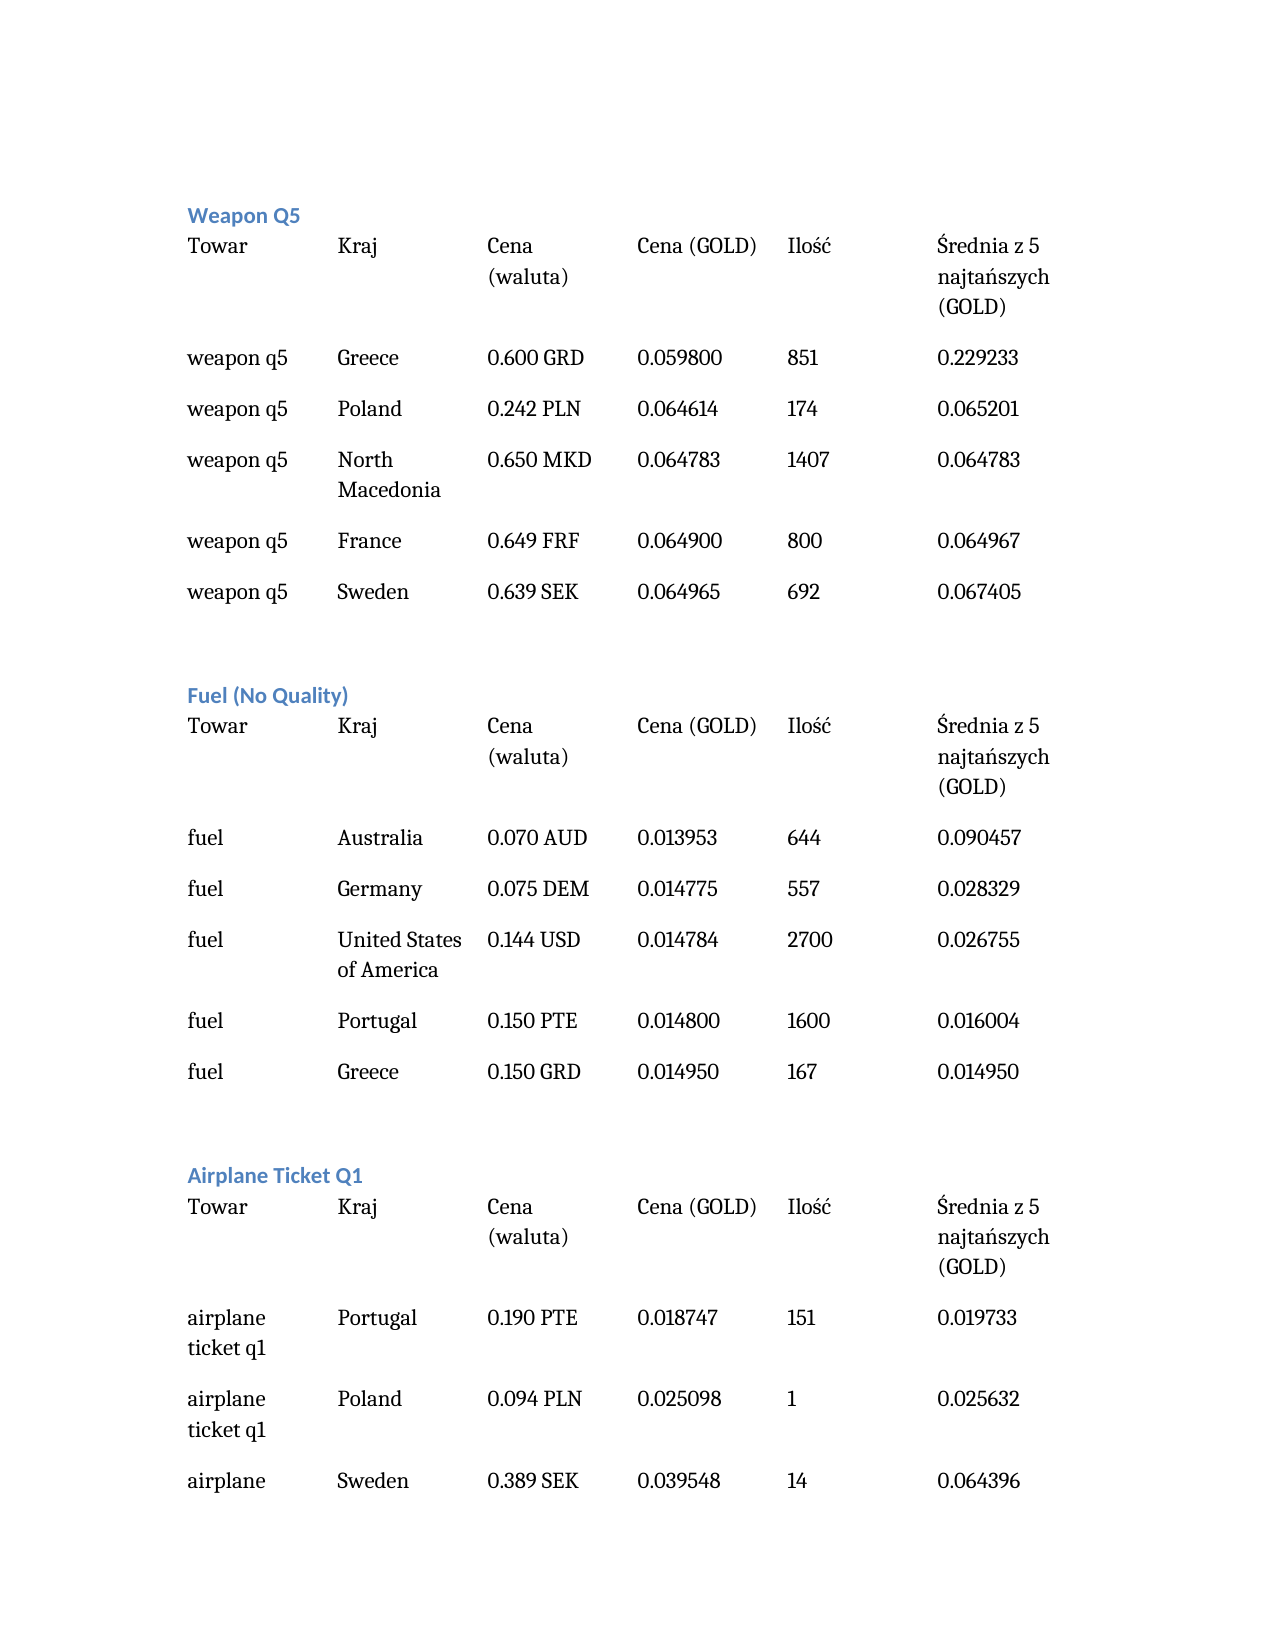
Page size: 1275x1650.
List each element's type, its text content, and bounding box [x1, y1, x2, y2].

table_cell Australia [326, 825, 476, 876]
table_cell 0.150 GRD [476, 1059, 626, 1110]
table_cell 0.014950 [626, 1059, 776, 1110]
table_cell fuel [176, 1008, 326, 1059]
table_cell airplane ticket q1 [176, 1305, 326, 1386]
table_cell North Macedonia [326, 447, 476, 528]
table_header Średnia z 5 najtańszych (GOLD) [926, 713, 1076, 825]
table_cell 0.070 AUD [476, 825, 626, 876]
table_cell 0.190 PTE [476, 1305, 626, 1386]
table_header Towar [176, 713, 326, 825]
table_cell 0.014784 [626, 927, 776, 1008]
table_cell 0.242 PLN [476, 396, 626, 447]
table_cell 151 [776, 1305, 926, 1386]
table_header Cena (waluta) [476, 713, 626, 825]
table_cell 0.075 DEM [476, 876, 626, 927]
table_cell 1600 [776, 1008, 926, 1059]
table_cell 0.014950 [926, 1059, 1076, 1110]
subtitle Airplane Ticket Q1 [187, 1161, 1087, 1189]
table_cell 0.028329 [926, 876, 1076, 927]
table_cell Germany [326, 876, 476, 927]
table_cell 0.025632 [926, 1386, 1076, 1467]
table_cell Sweden [326, 1468, 476, 1494]
table_cell 167 [776, 1059, 926, 1110]
table_cell United States of America [326, 927, 476, 1008]
table_cell weapon q5 [176, 579, 326, 630]
table_cell 0.144 USD [476, 927, 626, 1008]
table_cell 1 [776, 1386, 926, 1467]
table_cell 851 [776, 345, 926, 396]
subtitle Fuel (No Quality) [187, 681, 1087, 709]
table_cell 2700 [776, 927, 926, 1008]
table_cell 0.018747 [626, 1305, 776, 1386]
table_cell Portugal [326, 1008, 476, 1059]
table_cell 0.064614 [626, 396, 776, 447]
table_cell weapon q5 [176, 528, 326, 579]
table_header Cena (waluta) [476, 233, 626, 345]
table_cell fuel [176, 927, 326, 1008]
table_cell France [326, 528, 476, 579]
table_cell 0.064396 [926, 1468, 1076, 1494]
table_header Towar [176, 233, 326, 345]
table_header Cena (waluta) [476, 1194, 626, 1305]
table_cell 1407 [776, 447, 926, 528]
table_cell 0.639 SEK [476, 579, 626, 630]
table_cell airplane ticket q1 [176, 1468, 326, 1494]
table_cell weapon q5 [176, 396, 326, 447]
table_cell weapon q5 [176, 345, 326, 396]
table_cell 0.065201 [926, 396, 1076, 447]
table_cell 0.019733 [926, 1305, 1076, 1386]
table_header Kraj [326, 1194, 476, 1305]
table_cell 0.064783 [626, 447, 776, 528]
table_cell airplane ticket q1 [176, 1386, 326, 1467]
table_cell 14 [776, 1468, 926, 1494]
table_cell Portugal [326, 1305, 476, 1386]
table_header Ilość [776, 713, 926, 825]
table_cell 0.059800 [626, 345, 776, 396]
table_cell 0.039548 [626, 1468, 776, 1494]
table_cell Poland [326, 396, 476, 447]
table_header Cena (GOLD) [626, 713, 776, 825]
table_cell Greece [326, 1059, 476, 1110]
table_cell 0.014775 [626, 876, 776, 927]
table_cell Greece [326, 345, 476, 396]
table_header Średnia z 5 najtańszych (GOLD) [926, 1194, 1076, 1305]
table_cell 0.649 FRF [476, 528, 626, 579]
table_cell 0.229233 [926, 345, 1076, 396]
table_cell 0.064967 [926, 528, 1076, 579]
table_cell Sweden [326, 579, 476, 630]
subtitle Weapon Q5 [187, 201, 1087, 229]
table_header Ilość [776, 1194, 926, 1305]
table_cell 0.067405 [926, 579, 1076, 630]
table_cell 174 [776, 396, 926, 447]
table_cell 0.064783 [926, 447, 1076, 528]
table_cell 0.150 PTE [476, 1008, 626, 1059]
table_cell 0.094 PLN [476, 1386, 626, 1467]
table_header Średnia z 5 najtańszych (GOLD) [926, 233, 1076, 345]
table_cell 0.025098 [626, 1386, 776, 1467]
table_cell 0.016004 [926, 1008, 1076, 1059]
table_cell 0.090457 [926, 825, 1076, 876]
table_header Ilość [776, 233, 926, 345]
table_cell 0.013953 [626, 825, 776, 876]
table_cell 0.389 SEK [476, 1468, 626, 1494]
table_cell weapon q5 [176, 447, 326, 528]
table_cell Poland [326, 1386, 476, 1467]
table_cell 0.026755 [926, 927, 1076, 1008]
table_header Kraj [326, 713, 476, 825]
table_cell 644 [776, 825, 926, 876]
table_header Cena (GOLD) [626, 233, 776, 345]
table_header Kraj [326, 233, 476, 345]
table_cell fuel [176, 1059, 326, 1110]
table_cell 0.014800 [626, 1008, 776, 1059]
table_header Cena (GOLD) [626, 1194, 776, 1305]
table_header Towar [176, 1194, 326, 1305]
table_cell 0.064965 [626, 579, 776, 630]
table_cell 557 [776, 876, 926, 927]
table_cell 800 [776, 528, 926, 579]
table_cell fuel [176, 825, 326, 876]
table_cell fuel [176, 876, 326, 927]
table_cell 0.650 MKD [476, 447, 626, 528]
table_cell 0.064900 [626, 528, 776, 579]
table_cell 0.600 GRD [476, 345, 626, 396]
table_cell 692 [776, 579, 926, 630]
